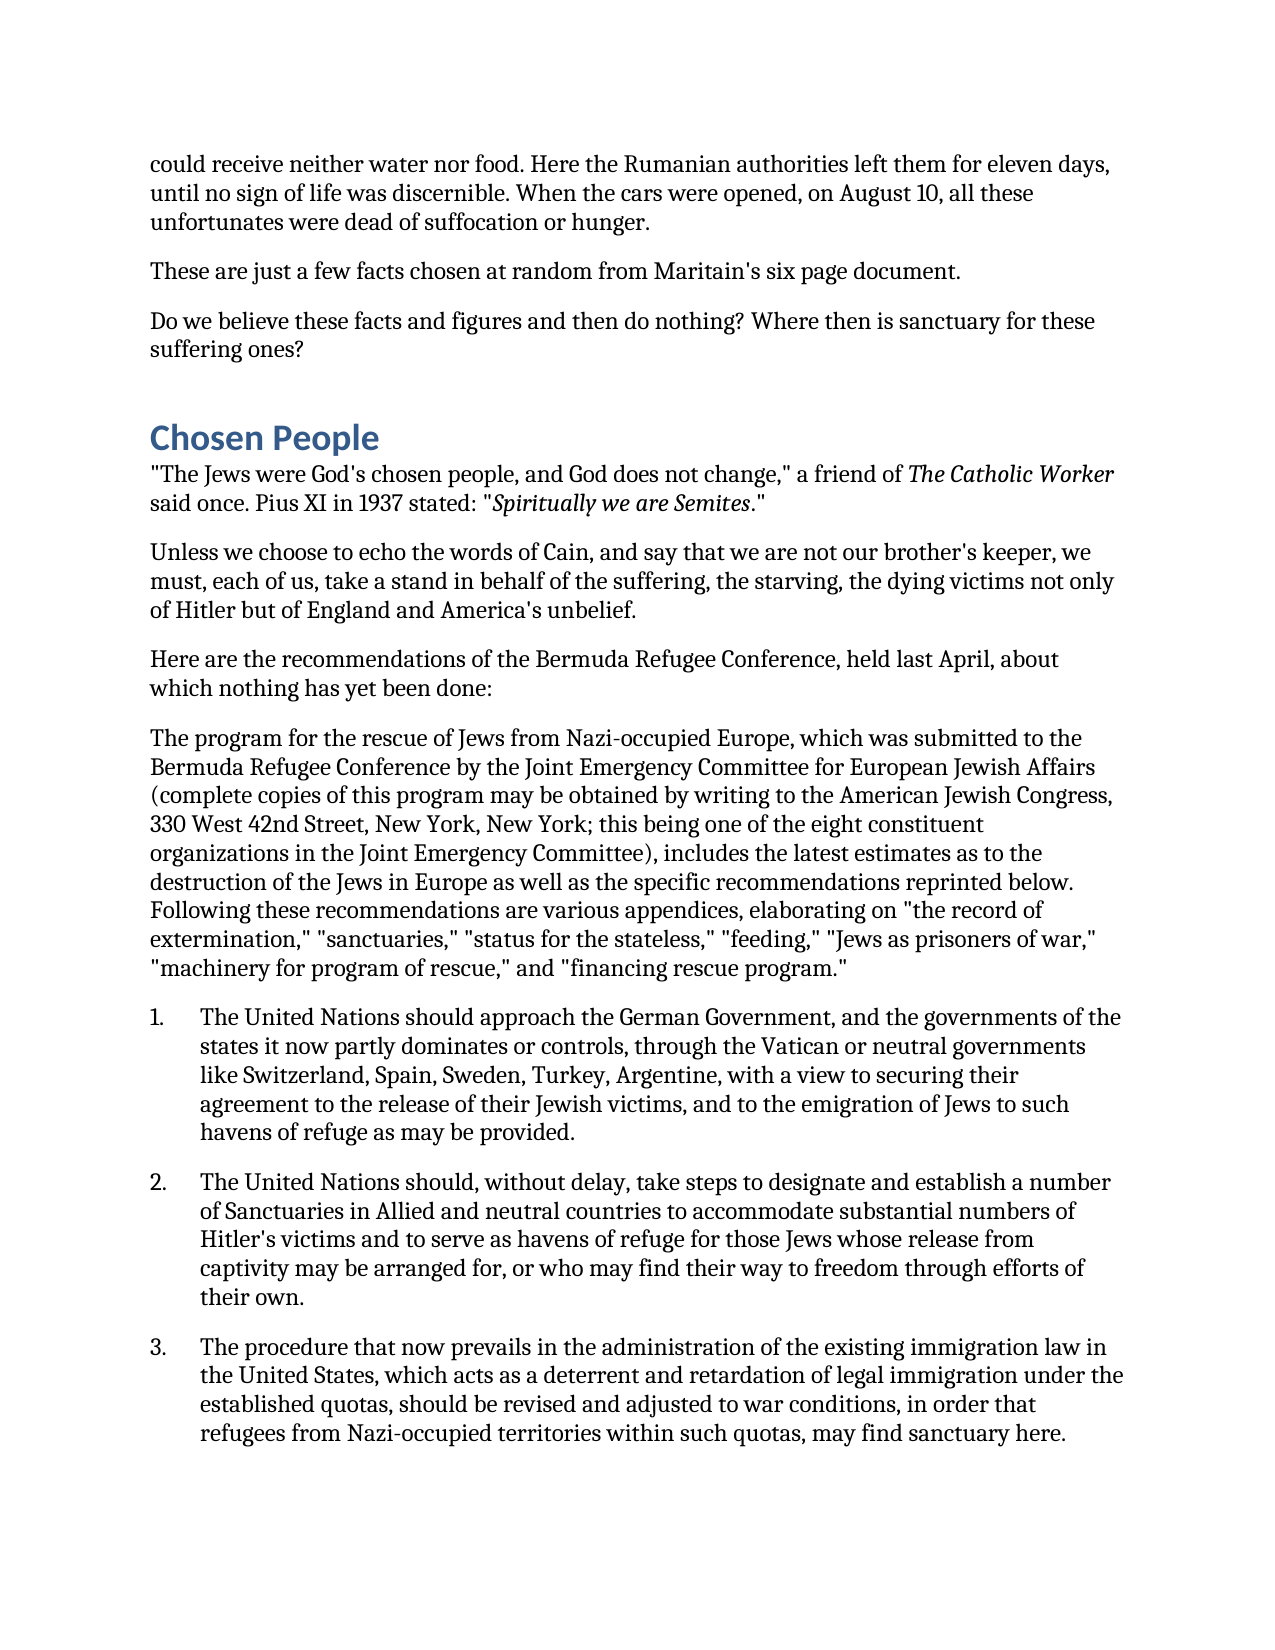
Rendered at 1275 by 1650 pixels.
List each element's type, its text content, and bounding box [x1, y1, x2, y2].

text "The Jews were God's chosen people, and God does not change," a friend of The Catholic Worker said once. Pius XI in 1937 stated: "Spiritually we are Semites." [150, 460, 1125, 517]
text These are just a few facts chosen at random from Maritain's six page document. [150, 257, 1125, 286]
text Do we believe these facts and figures and then do nothing? Where then is sanctuary for these suffering ones? [150, 307, 1125, 364]
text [150, 150, 1125, 236]
list The United Nations should approach the German Government, and the governments of the states it now partly dominates or controls, through the Vatican or neutral governments like Switzerland, Spain, Sweden, Turkey, Argentine, with a view to securing their agreement to the release of their Jewish victims, and to the emigration of Jews to such havens of refuge as may be provided. [150, 1003, 1125, 1147]
list The procedure that now prevails in the administration of the existing immigration law in the United States, which acts as a deterrent and retardation of legal immigration under the established quotas, should be revised and adjusted to war conditions, in order that refugees from Nazi-occupied territories within such quotas, may find sanctuary here. [150, 1332, 1125, 1447]
text Here are the recommendations of the Bermuda Refugee Conference, held last April, about which nothing has yet been done: [150, 645, 1125, 703]
text Unless we choose to echo the words of Cain, and say that we are not our brother's keeper, we must, each of us, take a stand in behalf of the suffering, the starving, the dying victims not only of Hitler but of England and America's unbelief. [150, 538, 1125, 624]
list The United Nations should, without delay, take steps to designate and establish a number of Sanctuaries in Allied and neutral countries to accommodate substantial numbers of Hitler's victims and to serve as havens of refuge for those Jews whose release from captivity may be arranged for, or who may find their way to freedom through efforts of their own. [150, 1168, 1125, 1312]
subtitle Chosen People [150, 414, 1125, 460]
text The program for the rescue of Jews from Nazi-occupied Europe, which was submitted to the Bermuda Refugee Conference by the Joint Emergency Committee for European Jewish Affairs (complete copies of this program may be obtained by writing to the American Jewish Congress, 330 West 42nd Street, New York, New York; this being one of the eight constituent organizations in the Joint Emergency Committee), includes the latest estimates as to the destruction of the Jews in Europe as well as the specific recommendations reprinted below. Following these recommendations are various appendices, elaborating on "the record of extermination," "sanctuaries," "status for the stateless," "feeding," "Jews as prisoners of war," "machinery for program of rescue," and "financing rescue program." [150, 724, 1125, 982]
